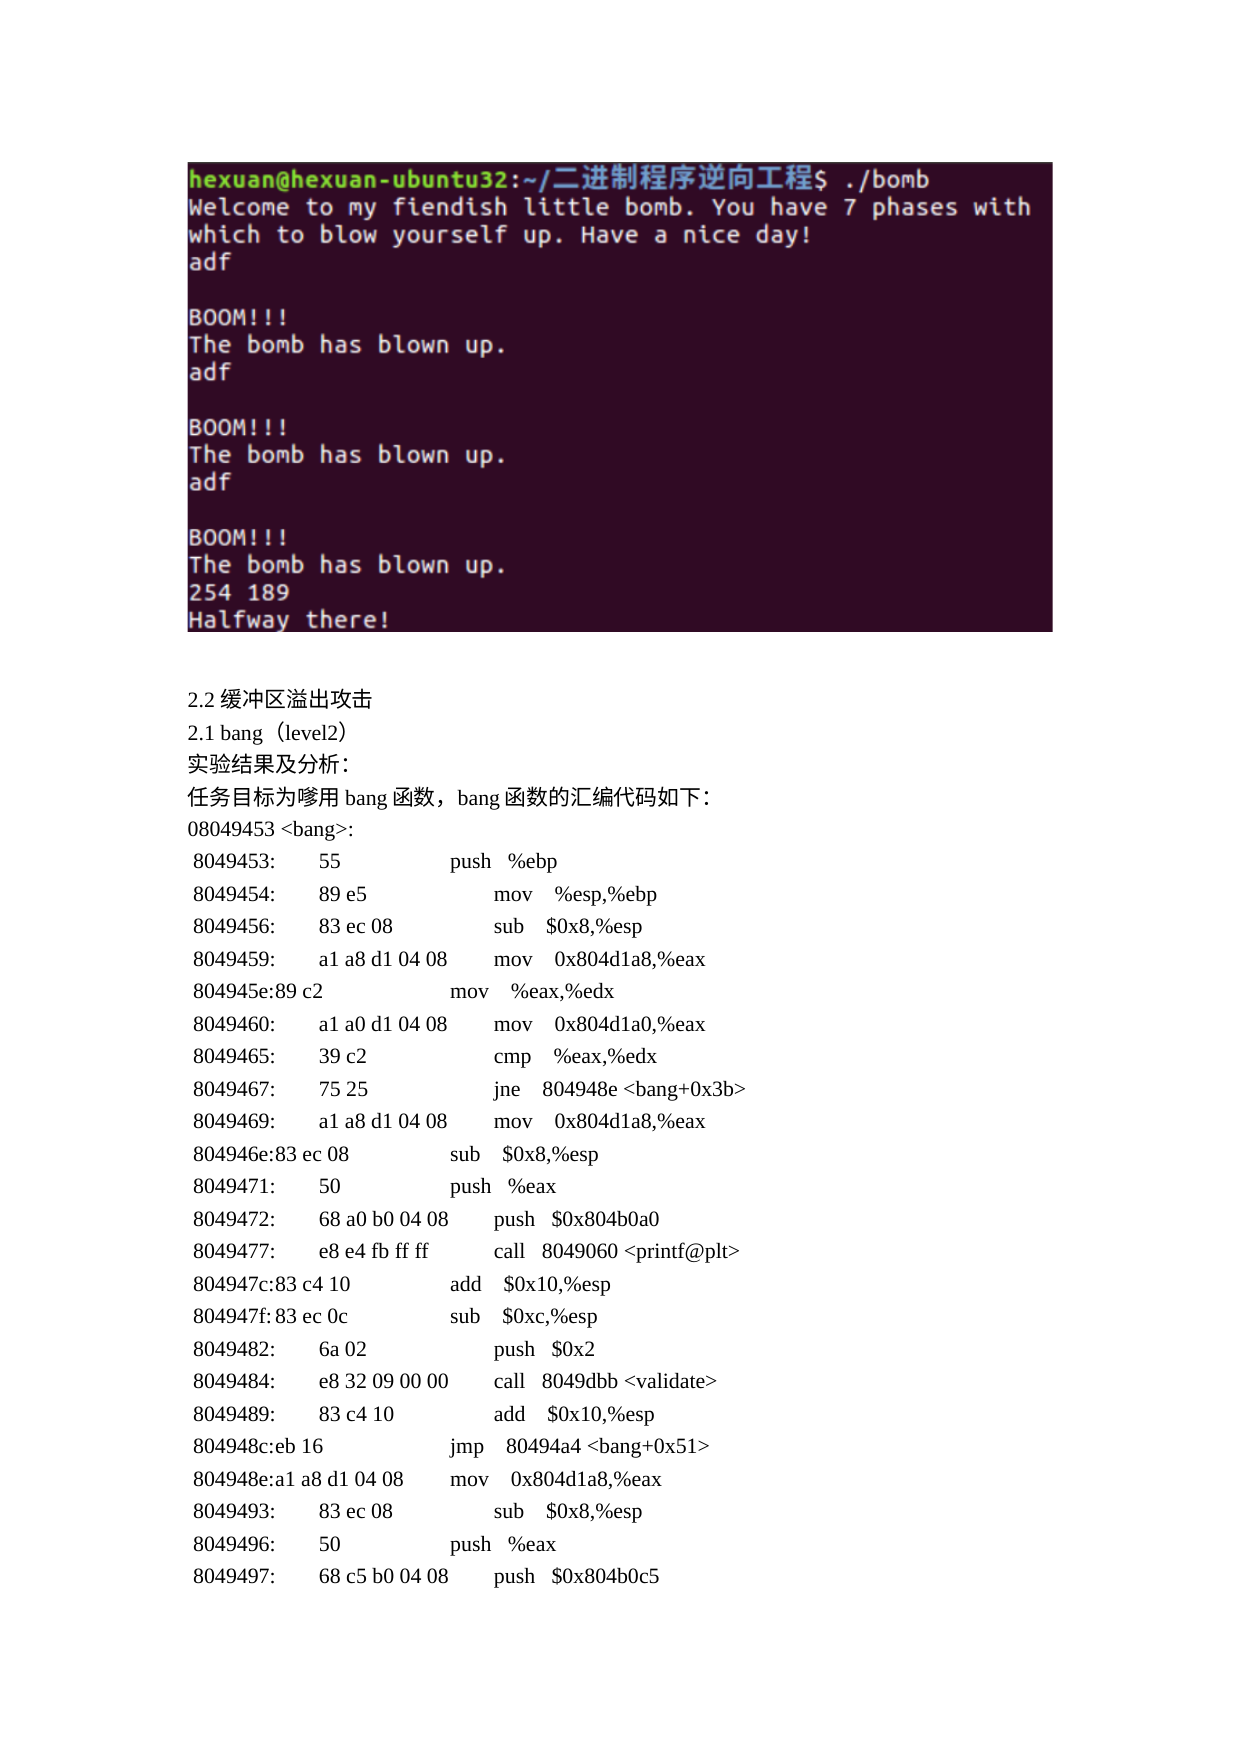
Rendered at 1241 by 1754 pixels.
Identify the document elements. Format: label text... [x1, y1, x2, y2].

text 804947c: 83 c4 10 add $0x10,%esp [187, 1267, 1053, 1299]
text 2.1 bang（level2） [187, 714, 1053, 747]
text 804946e: 83 ec 08 sub $0x8,%esp [187, 1137, 1053, 1169]
text 8049453: 55 push %ebp [187, 844, 1053, 877]
text 8049460: a1 a0 d1 04 08 mov 0x804d1a0,%eax [187, 1007, 1053, 1039]
text 804948e: a1 a8 d1 04 08 mov 0x804d1a8,%eax [187, 1462, 1053, 1494]
text 8049467: 75 25 jne 804948e <bang+0x3b> [187, 1072, 1053, 1104]
text 8049484: e8 32 09 00 00 call 8049dbb <validate> [187, 1364, 1053, 1397]
text 804948c: eb 16 jmp 80494a4 <bang+0x51> [187, 1429, 1053, 1462]
text 8049456: 83 ec 08 sub $0x8,%esp [187, 909, 1053, 942]
text 实验结果及分析： [187, 747, 1053, 779]
text 8049472: 68 a0 b0 04 08 push $0x804b0a0 [187, 1202, 1053, 1234]
text 804945e: 89 c2 mov %eax,%edx [187, 974, 1053, 1007]
text 8049493: 83 ec 08 sub $0x8,%esp [187, 1494, 1053, 1527]
text 2.2 缓冲区溢出攻击 [187, 682, 1053, 714]
text 8049496: 50 push %eax [187, 1527, 1053, 1559]
text 8049497: 68 c5 b0 04 08 push $0x804b0c5 [187, 1559, 1053, 1592]
text 8049459: a1 a8 d1 04 08 mov 0x804d1a8,%eax [187, 942, 1053, 974]
text 8049482: 6a 02 push $0x2 [187, 1332, 1053, 1364]
text 804947f: 83 ec 0c sub $0xc,%esp [187, 1299, 1053, 1332]
text 08049453 <bang>: [187, 812, 1053, 844]
text 8049465: 39 c2 cmp %eax,%edx [187, 1039, 1053, 1072]
text 8049489: 83 c4 10 add $0x10,%esp [187, 1397, 1053, 1429]
picture [187, 162, 1053, 632]
text 8049471: 50 push %eax [187, 1169, 1053, 1202]
text 8049454: 89 e5 mov %esp,%ebp [187, 877, 1053, 909]
text 8049469: a1 a8 d1 04 08 mov 0x804d1a8,%eax [187, 1104, 1053, 1137]
text 8049477: e8 e4 fb ff ff call 8049060 <printf@plt> [187, 1234, 1053, 1267]
text 任务目标为嗲用bang函数，bang函数的汇编代码如下： [187, 779, 1053, 812]
